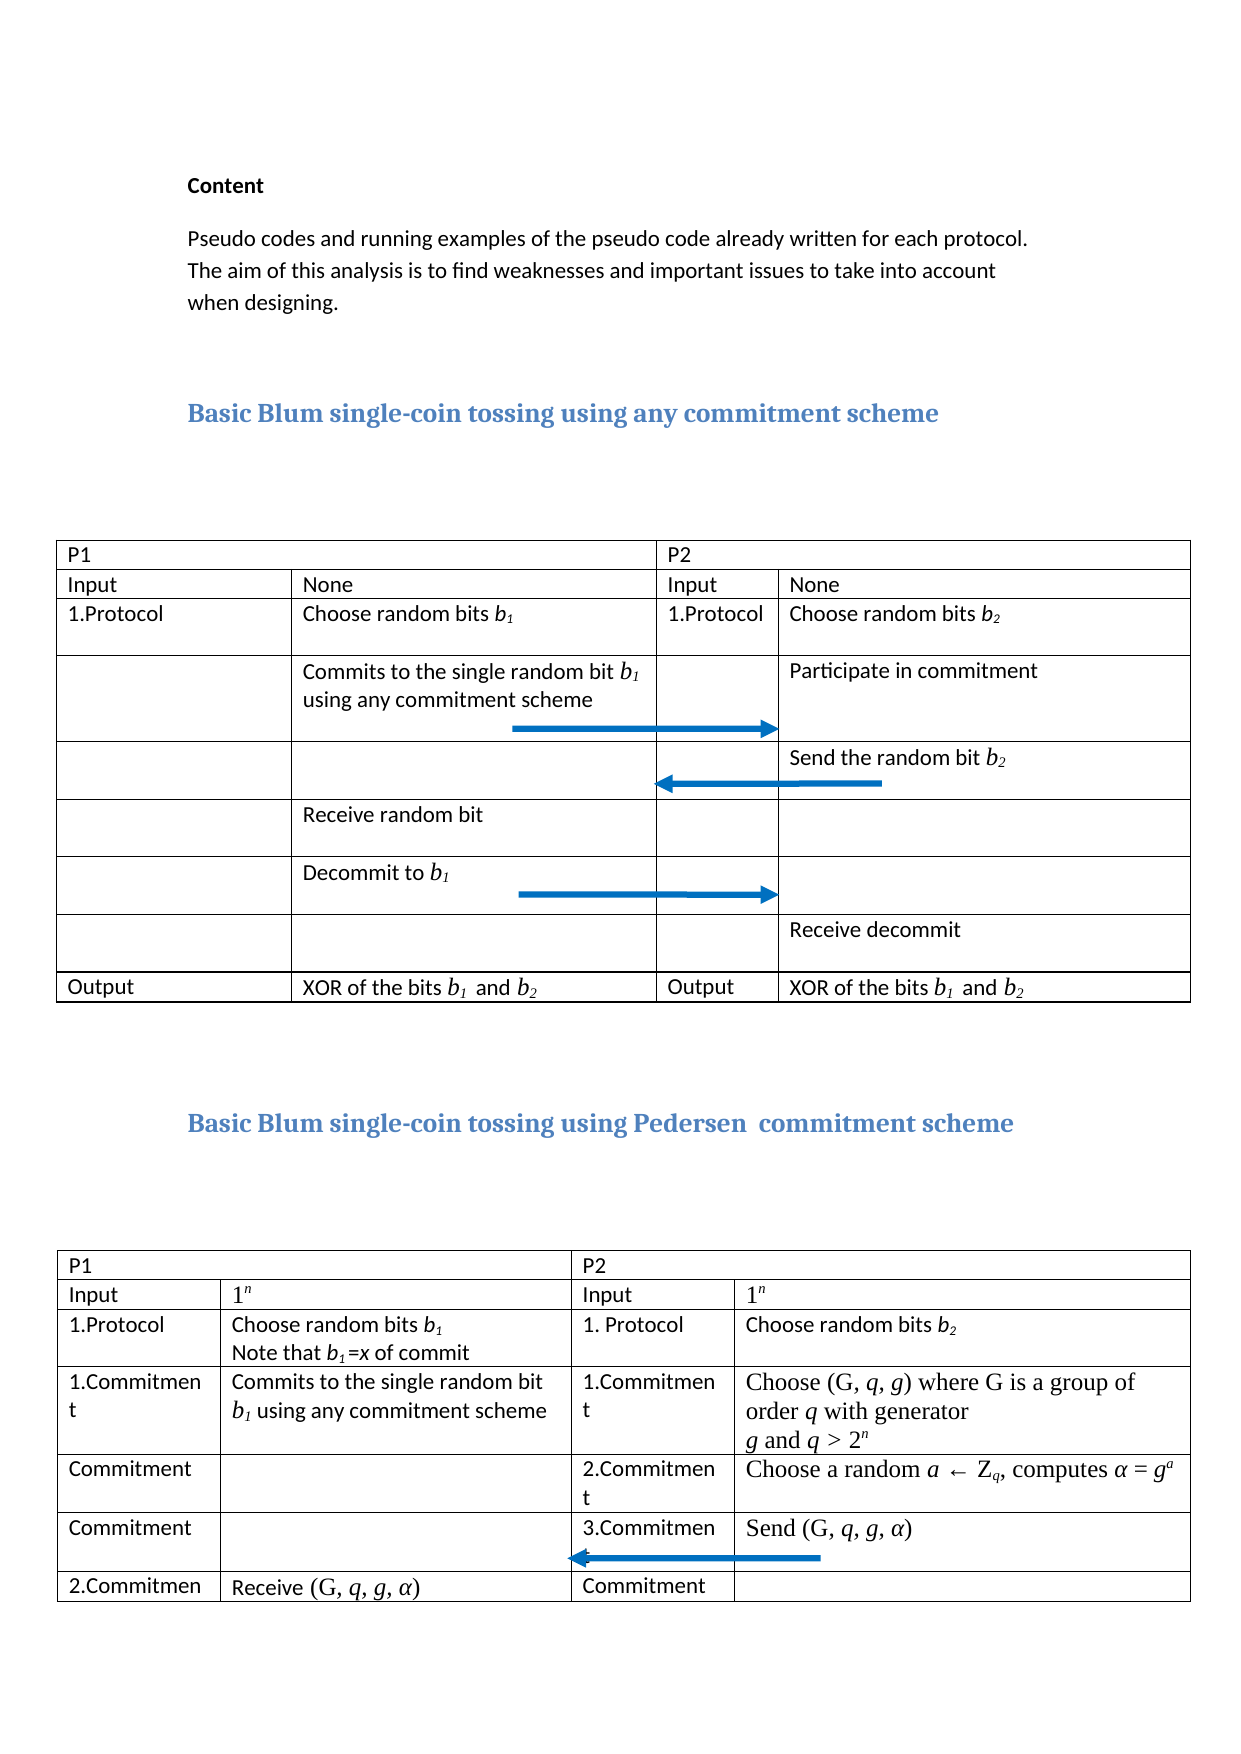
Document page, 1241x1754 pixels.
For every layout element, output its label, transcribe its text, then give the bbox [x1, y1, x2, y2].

table_cell 1.Protocol [57, 599, 291, 655]
table_cell Send (G, q, g, α) [735, 1513, 1190, 1571]
table_cell [292, 742, 656, 799]
table_cell None [779, 570, 1190, 598]
table_cell Commitment [58, 1513, 220, 1571]
table_cell 1. Protocol [572, 1310, 734, 1366]
table_cell [779, 800, 1190, 856]
table_cell [57, 800, 291, 856]
table_cell Output [57, 973, 291, 1001]
table_cell Choose random bits b1 Note that b1 =x of commit [221, 1310, 571, 1366]
subtitle Basic Blum single-coin tossing using any commitment scheme [187, 398, 1053, 429]
table_cell Commitment [58, 1455, 220, 1512]
table_cell Decommit to b1 [292, 857, 656, 914]
table_cell [57, 857, 291, 914]
table_cell Send the random bit b2 [779, 742, 1190, 799]
table_cell Choose random bits b1 [292, 599, 656, 655]
table_cell 2.Commitment [572, 1455, 734, 1512]
table_cell [735, 1572, 1190, 1601]
table_cell Commits to the single random bit b1 using any commitment scheme [292, 656, 656, 741]
table_cell 2.Commitment [58, 1572, 220, 1601]
table_cell [57, 742, 291, 799]
table_cell [779, 857, 1190, 914]
table_cell Choose random bits b2 [735, 1310, 1190, 1366]
table_header P1 [58, 1251, 571, 1279]
table_cell Receive decommit [779, 915, 1190, 971]
table_cell 1n [221, 1280, 571, 1309]
table_cell 1.Protocol [657, 599, 778, 655]
table_cell [292, 915, 656, 971]
table_cell None [292, 570, 656, 598]
table_cell [57, 656, 291, 741]
table_cell Commits to the single random bit b1 using any commitment scheme [221, 1367, 571, 1453]
table_cell 1n [735, 1280, 1190, 1309]
table_cell 1.Protocol [58, 1310, 220, 1366]
table_cell [657, 800, 778, 856]
table_cell Input [572, 1280, 734, 1309]
table_cell Choose random bits b2 [779, 599, 1190, 655]
table_header P2 [657, 541, 1190, 569]
table_cell [57, 915, 291, 971]
table_cell [221, 1513, 571, 1571]
table_cell Input [58, 1280, 220, 1309]
subtitle Content [187, 171, 1053, 199]
table_header P1 [57, 541, 656, 569]
table_cell Choose (G, q, g) where G is a group of order q with generator g and q > 2n [735, 1367, 1190, 1453]
table_cell XOR of the bits b1 and b2 [292, 973, 656, 1001]
table_cell Receive (G, q, g, α) [221, 1572, 571, 1601]
table_cell [657, 915, 778, 971]
table_cell Choose a random a ← Zq, computes α = ga [735, 1455, 1190, 1512]
table_cell Receive random bit [292, 800, 656, 856]
table_cell XOR of the bits b1 and b2 [779, 973, 1190, 1001]
table_cell [657, 786, 778, 799]
table_cell [657, 742, 778, 781]
table_cell Commitment [572, 1572, 734, 1601]
table_cell Input [57, 570, 291, 598]
table_cell [221, 1455, 571, 1512]
subtitle Pseudo codes and running examples of the pseudo code already written for each protocol. The aim of this analysis is to find weaknesses and important issues to take into account when designing. [187, 224, 1053, 316]
table_cell 1.Commitment [58, 1367, 220, 1453]
table_cell Output [657, 973, 778, 1001]
table_cell Input [657, 570, 778, 598]
subtitle Basic Blum single-coin tossing using Pedersen commitment scheme [187, 1108, 1053, 1140]
table_cell [657, 656, 778, 727]
table_cell 1.Commitment [572, 1367, 734, 1453]
table_cell [657, 857, 778, 893]
table_cell 3.Commitment [572, 1513, 734, 1555]
table_cell [657, 896, 778, 914]
table_header P2 [572, 1251, 1190, 1279]
table_cell Participate in commitment [779, 656, 1190, 741]
table_cell [657, 731, 778, 741]
